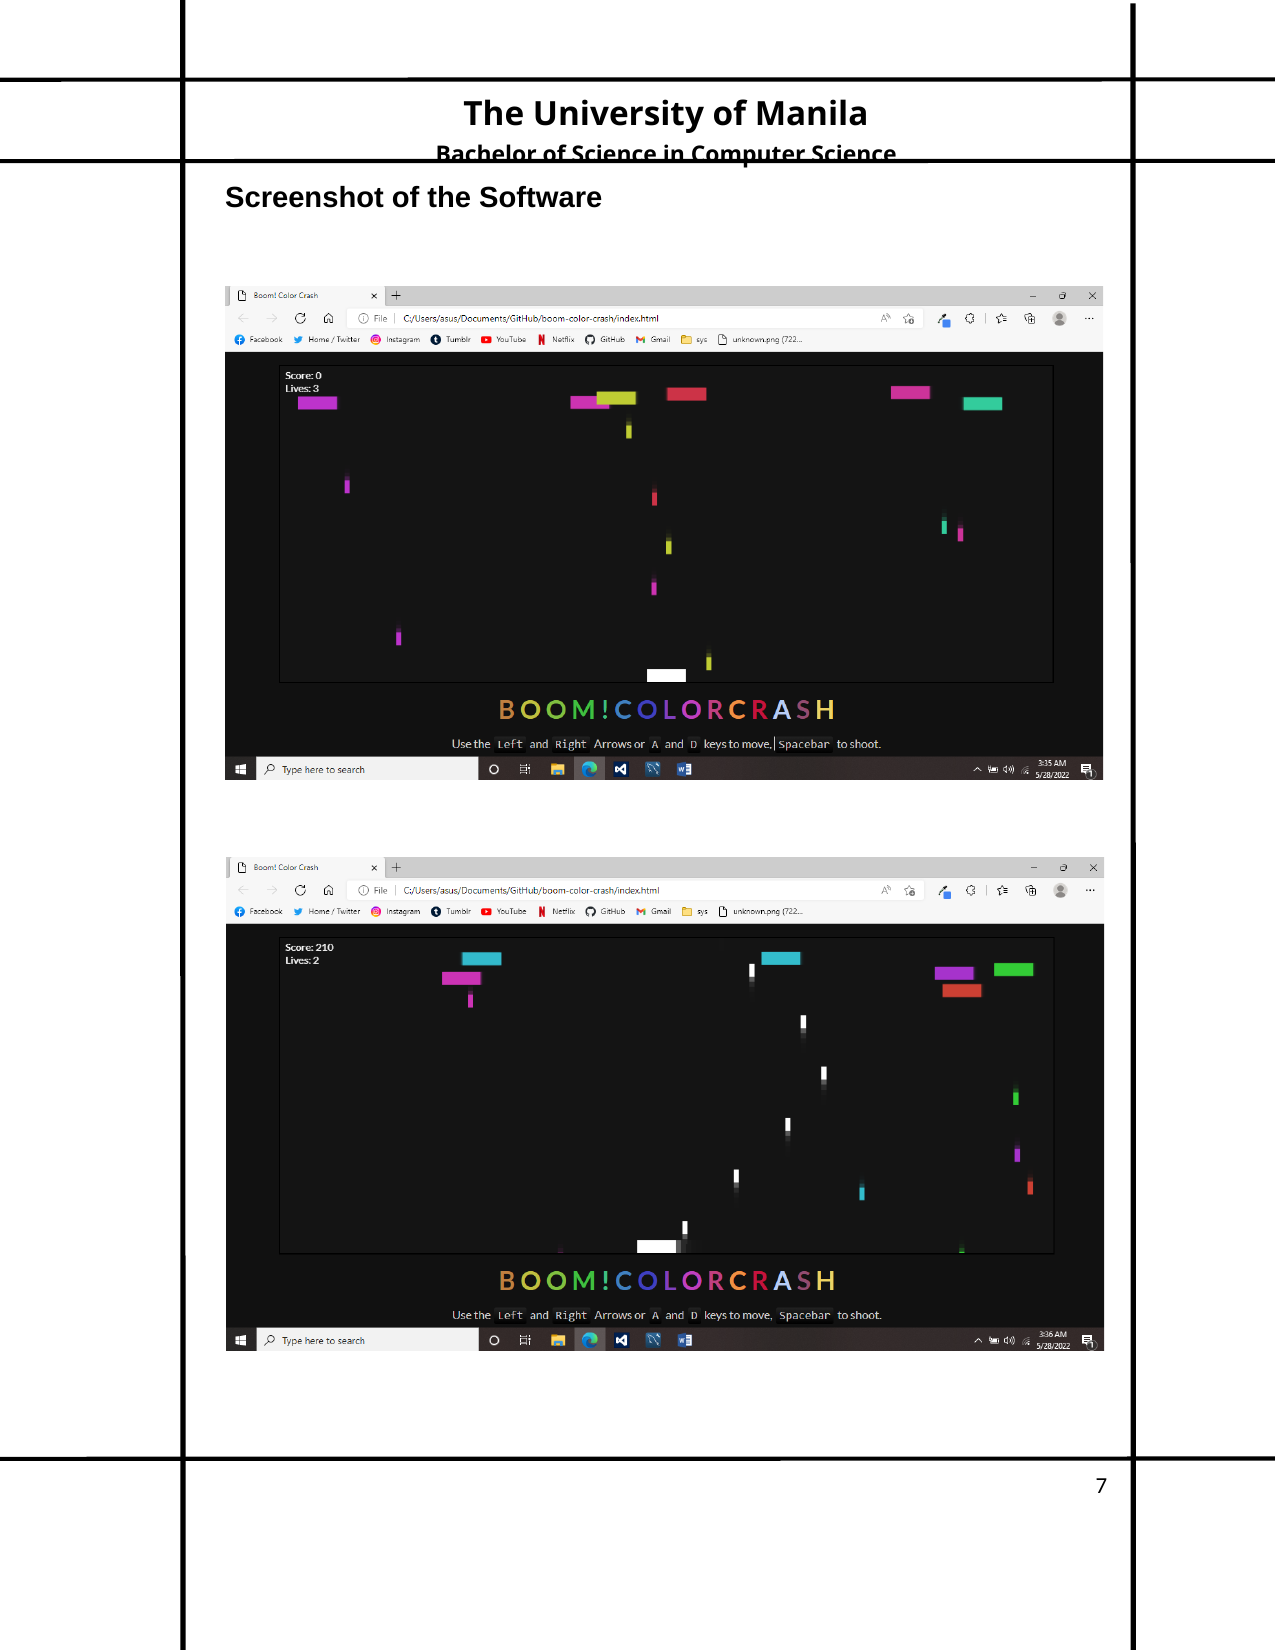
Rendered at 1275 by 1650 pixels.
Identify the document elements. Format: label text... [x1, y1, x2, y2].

picture [226, 857, 1103, 1351]
picture [225, 286, 1102, 779]
text Screenshot of the Software [225, 180, 1107, 213]
